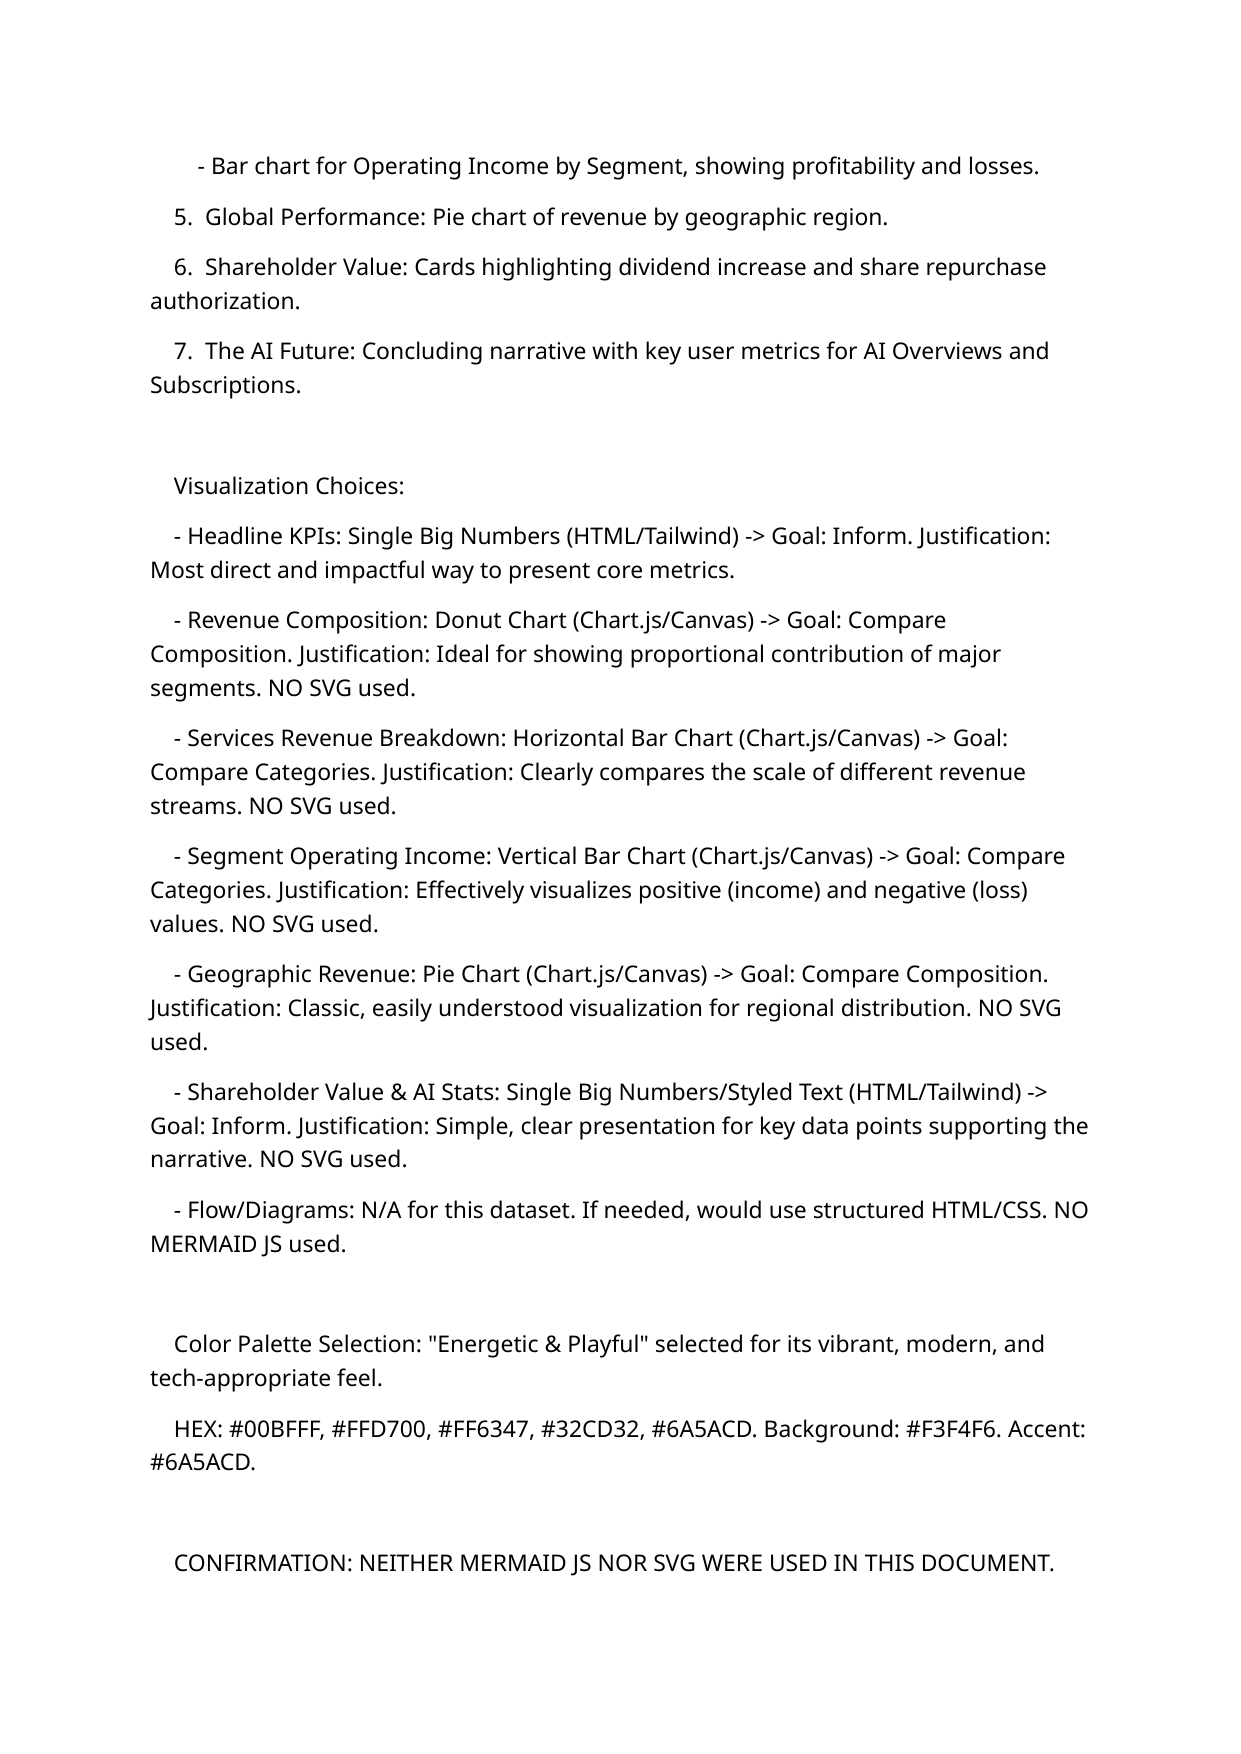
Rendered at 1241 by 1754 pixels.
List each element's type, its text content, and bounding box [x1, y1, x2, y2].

text CONFIRMATION: NEITHER MERMAID JS NOR SVG WERE USED IN THIS DOCUMENT. [150, 1547, 1090, 1578]
text HEX: #00BFFF, #FFD700, #FF6347, #32CD32, #6A5ACD. Background: #F3F4F6. Accent: #6A5ACD. [150, 1412, 1090, 1477]
text 5. Global Performance: Pie chart of revenue by geographic region. [150, 200, 1090, 232]
text - Flow/Diagrams: N/A for this dataset. If needed, would use structured HTML/CSS. NO MERMAID JS used. [150, 1194, 1090, 1259]
text - Shareholder Value & AI Stats: Single Big Numbers/Styled Text (HTML/Tailwind) -> Goal: Inform. Justification: Simple, clear presentation for key data points supporting the narrative. NO SVG used. [150, 1076, 1090, 1174]
text 7. The AI Future: Concluding narrative with key user metrics for AI Overviews and Subscriptions. [150, 335, 1090, 400]
text 6. Shareholder Value: Cards highlighting dividend increase and share repurchase authorization. [150, 251, 1090, 316]
text Color Palette Selection: "Energetic & Playful" selected for its vibrant, modern, and tech-appropriate feel. [150, 1328, 1090, 1393]
text - Headline KPIs: Single Big Numbers (HTML/Tailwind) -> Goal: Inform. Justification: Most direct and impactful way to present core metrics. [150, 520, 1090, 585]
text - Geographic Revenue: Pie Chart (Chart.js/Canvas) -> Goal: Compare Composition. Justification: Classic, easily understood visualization for regional distribution. NO SVG used. [150, 958, 1090, 1057]
text - Services Revenue Breakdown: Horizontal Bar Chart (Chart.js/Canvas) -> Goal: Compare Categories. Justification: Clearly compares the scale of different revenue streams. NO SVG used. [150, 722, 1090, 821]
text - Segment Operating Income: Vertical Bar Chart (Chart.js/Canvas) -> Goal: Compare Categories. Justification: Effectively visualizes positive (income) and negative (loss) values. NO SVG used. [150, 840, 1090, 939]
text - Bar chart for Operating Income by Segment, showing profitability and losses. [150, 150, 1090, 181]
text Visualization Choices: [150, 469, 1090, 501]
text - Revenue Composition: Donut Chart (Chart.js/Canvas) -> Goal: Compare Composition. Justification: Ideal for showing proportional contribution of major segments. NO SVG used. [150, 604, 1090, 703]
